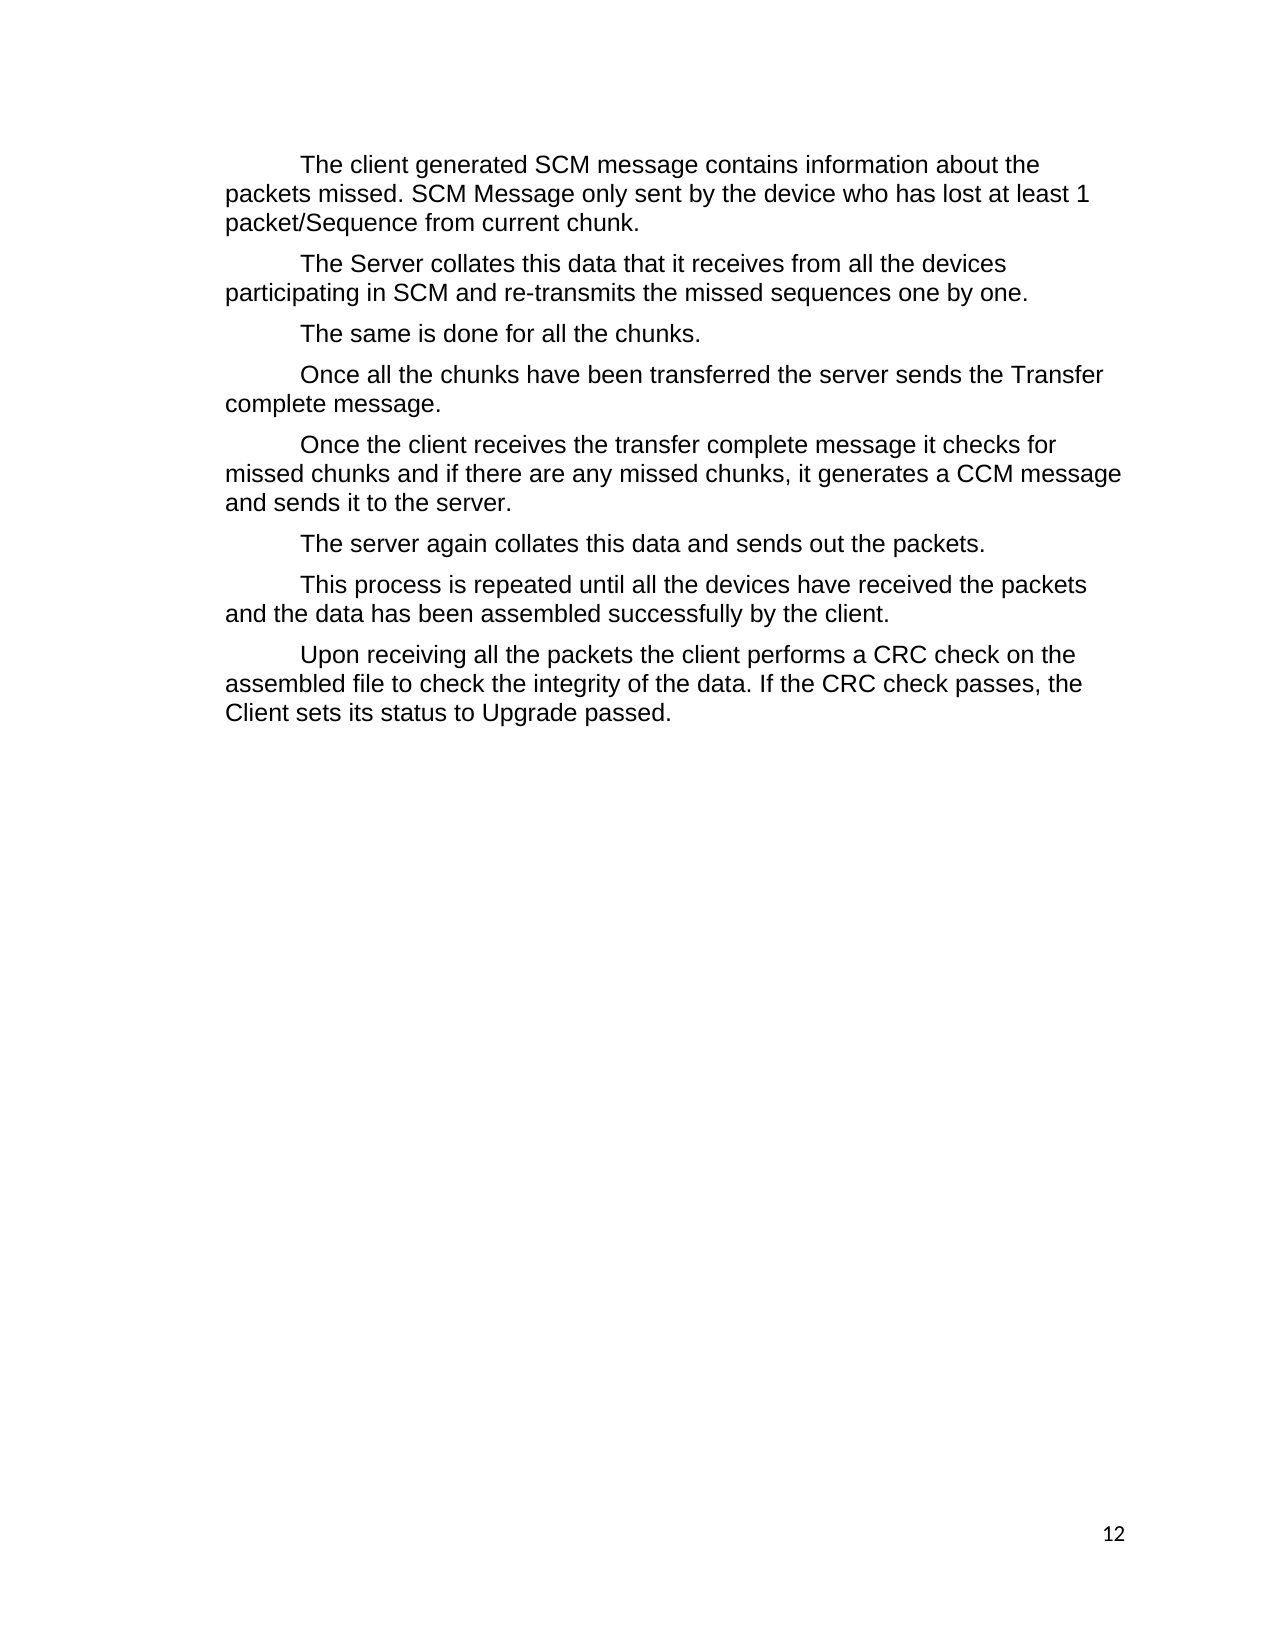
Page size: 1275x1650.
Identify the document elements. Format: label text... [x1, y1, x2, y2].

list The same is done for all the chunks. [225, 319, 1125, 347]
list The server again collates this data and sends out the packets. [225, 529, 1125, 557]
list Upon receiving all the packets the client performs a CRC check on the assembled file to check the integrity of the data. If the CRC check passes, the Client sets its status to Upgrade passed. [225, 640, 1125, 726]
list Once the client receives the transfer complete message it checks for missed chunks and if there are any missed chunks, it generates a CCM message and sends it to the server. [225, 430, 1125, 516]
list Once all the chunks have been transferred the server sends the Transfer complete message. [225, 360, 1125, 417]
list The client generated SCM message contains information about the packets missed. SCM Message only sent by the device who has lost at least 1 packet/Sequence from current chunk. [225, 150, 1125, 236]
list The Server collates this data that it receives from all the devices participating in SCM and re-transmits the missed sequences one by one. [225, 249, 1125, 306]
list This process is repeated until all the devices have received the packets and the data has been assembled successfully by the client. [225, 570, 1125, 627]
